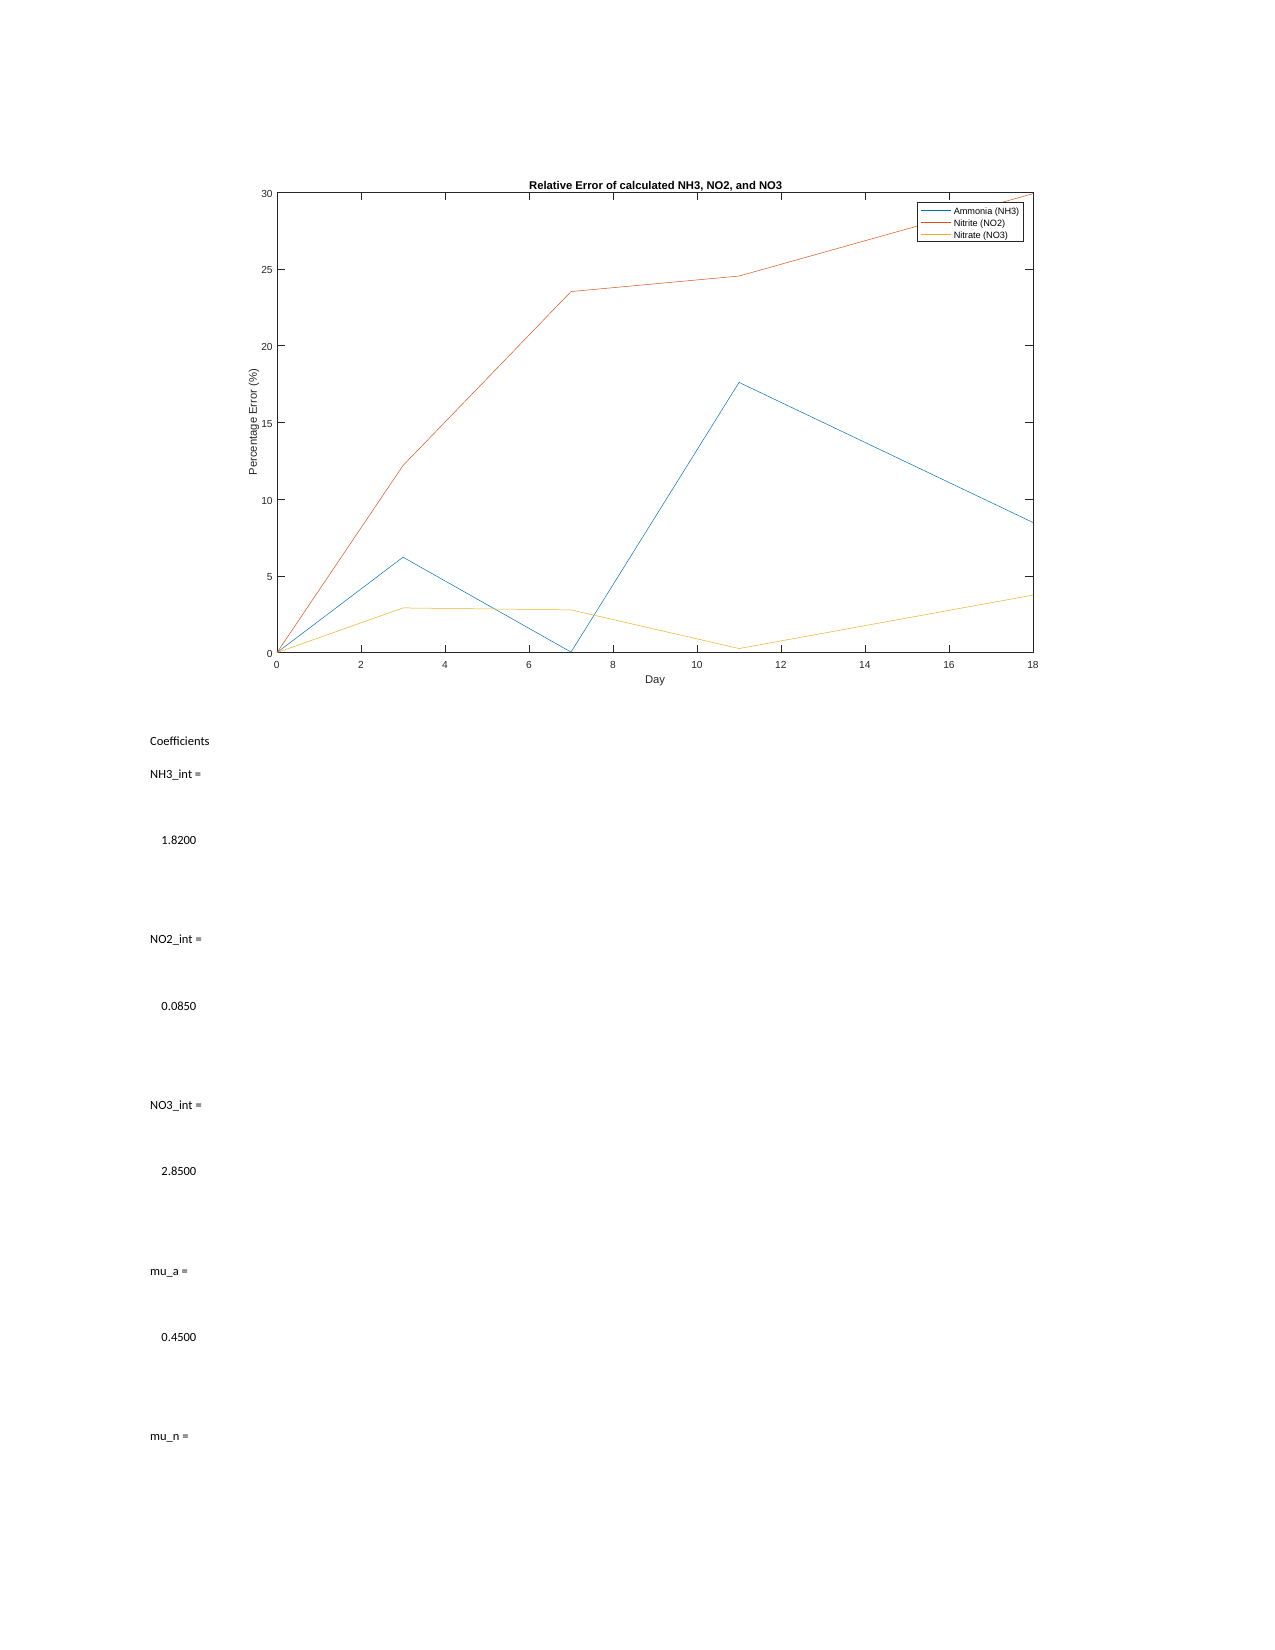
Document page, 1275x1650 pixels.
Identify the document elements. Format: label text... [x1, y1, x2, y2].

text mu_a = [150, 1263, 1125, 1278]
text Coefficients [150, 733, 1125, 748]
text NO2_int = [150, 932, 1125, 947]
text 2.8500 [150, 1163, 1125, 1179]
text NH3_int = [150, 766, 1125, 781]
text 0.0850 [150, 998, 1125, 1013]
text NO3_int = [150, 1097, 1125, 1113]
text mu_n = [150, 1428, 1125, 1444]
text 0.4500 [150, 1329, 1125, 1344]
text 1.8200 [150, 832, 1125, 848]
